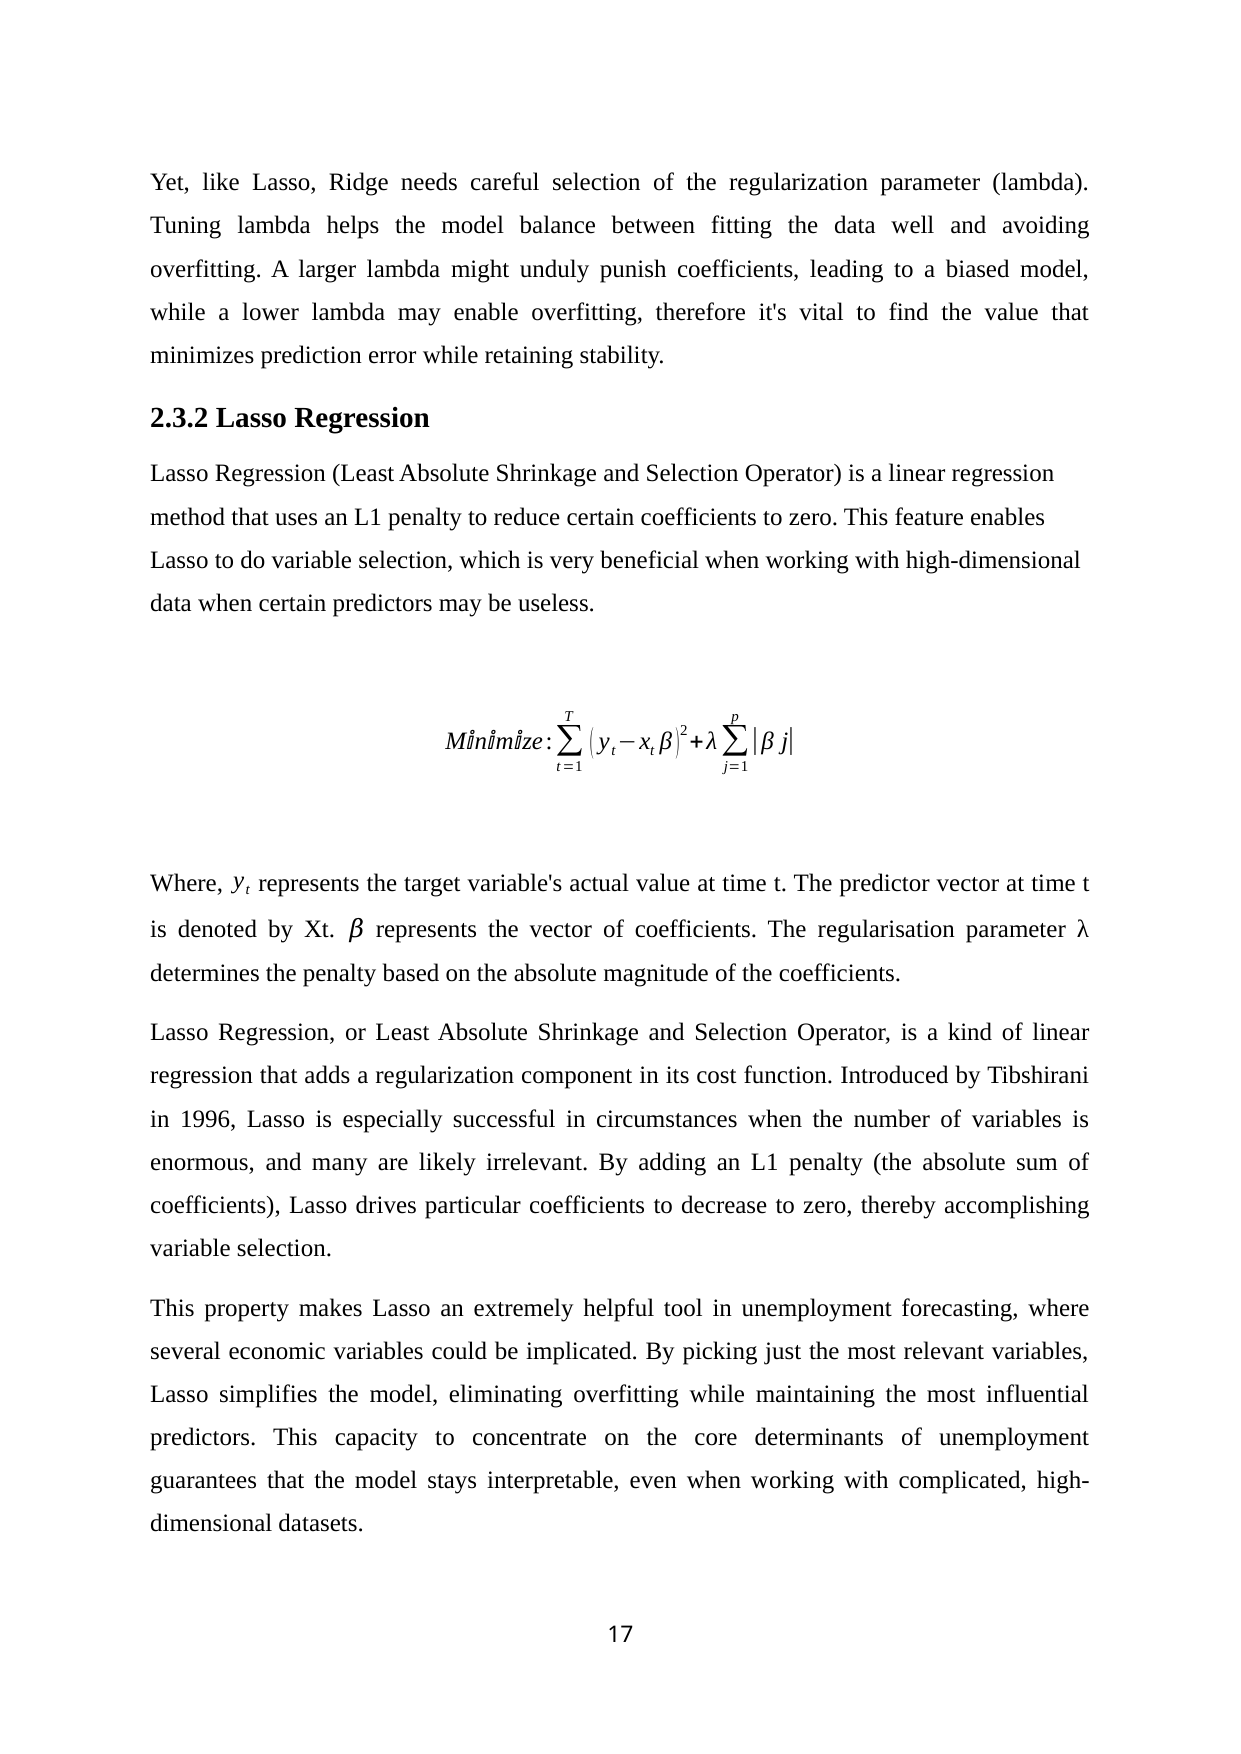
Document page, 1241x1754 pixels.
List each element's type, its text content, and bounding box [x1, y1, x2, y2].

subtitle 2.3.2 Lasso Regression [150, 400, 1090, 433]
text This property makes Lasso an extremely helpful tool in unemployment forecasting, where several economic variables could be implicated. By picking just the most relevant variables, Lasso simplifies the model, eliminating overfitting while maintaining the most influential predictors. This capacity to concentrate on the core determinants of unemployment guarantees that the model stays interpretable, even when working with complicated, high-dimensional datasets. [150, 1293, 1090, 1537]
text Where, represents the target variable's actual value at time t. The predictor vector at time t is denoted by Xt. 𝛽 represents the vector of coefficients. The regularisation parameter λ determines the penalty based on the absolute magnitude of the coefficients. [150, 867, 1090, 986]
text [150, 167, 1090, 369]
text Lasso Regression, or Least Absolute Shrinkage and Selection Operator, is a kind of linear regression that adds a regularization component in its cost function. Introduced by Tibshirani in 1996, Lasso is especially successful in circumstances when the number of variables is enormous, and many are likely irrelevant. By adding an L1 penalty (the absolute sum of coefficients), Lasso drives particular coefficients to decrease to zero, thereby accomplishing variable selection. [150, 1017, 1090, 1262]
text Lasso Regression (Least Absolute Shrinkage and Selection Operator) is a linear regression method that uses an L1 penalty to reduce certain coefficients to zero. This feature enables Lasso to do variable selection, which is very beneficial when working with high-dimensional data when certain predictors may be useless. [150, 458, 1090, 617]
